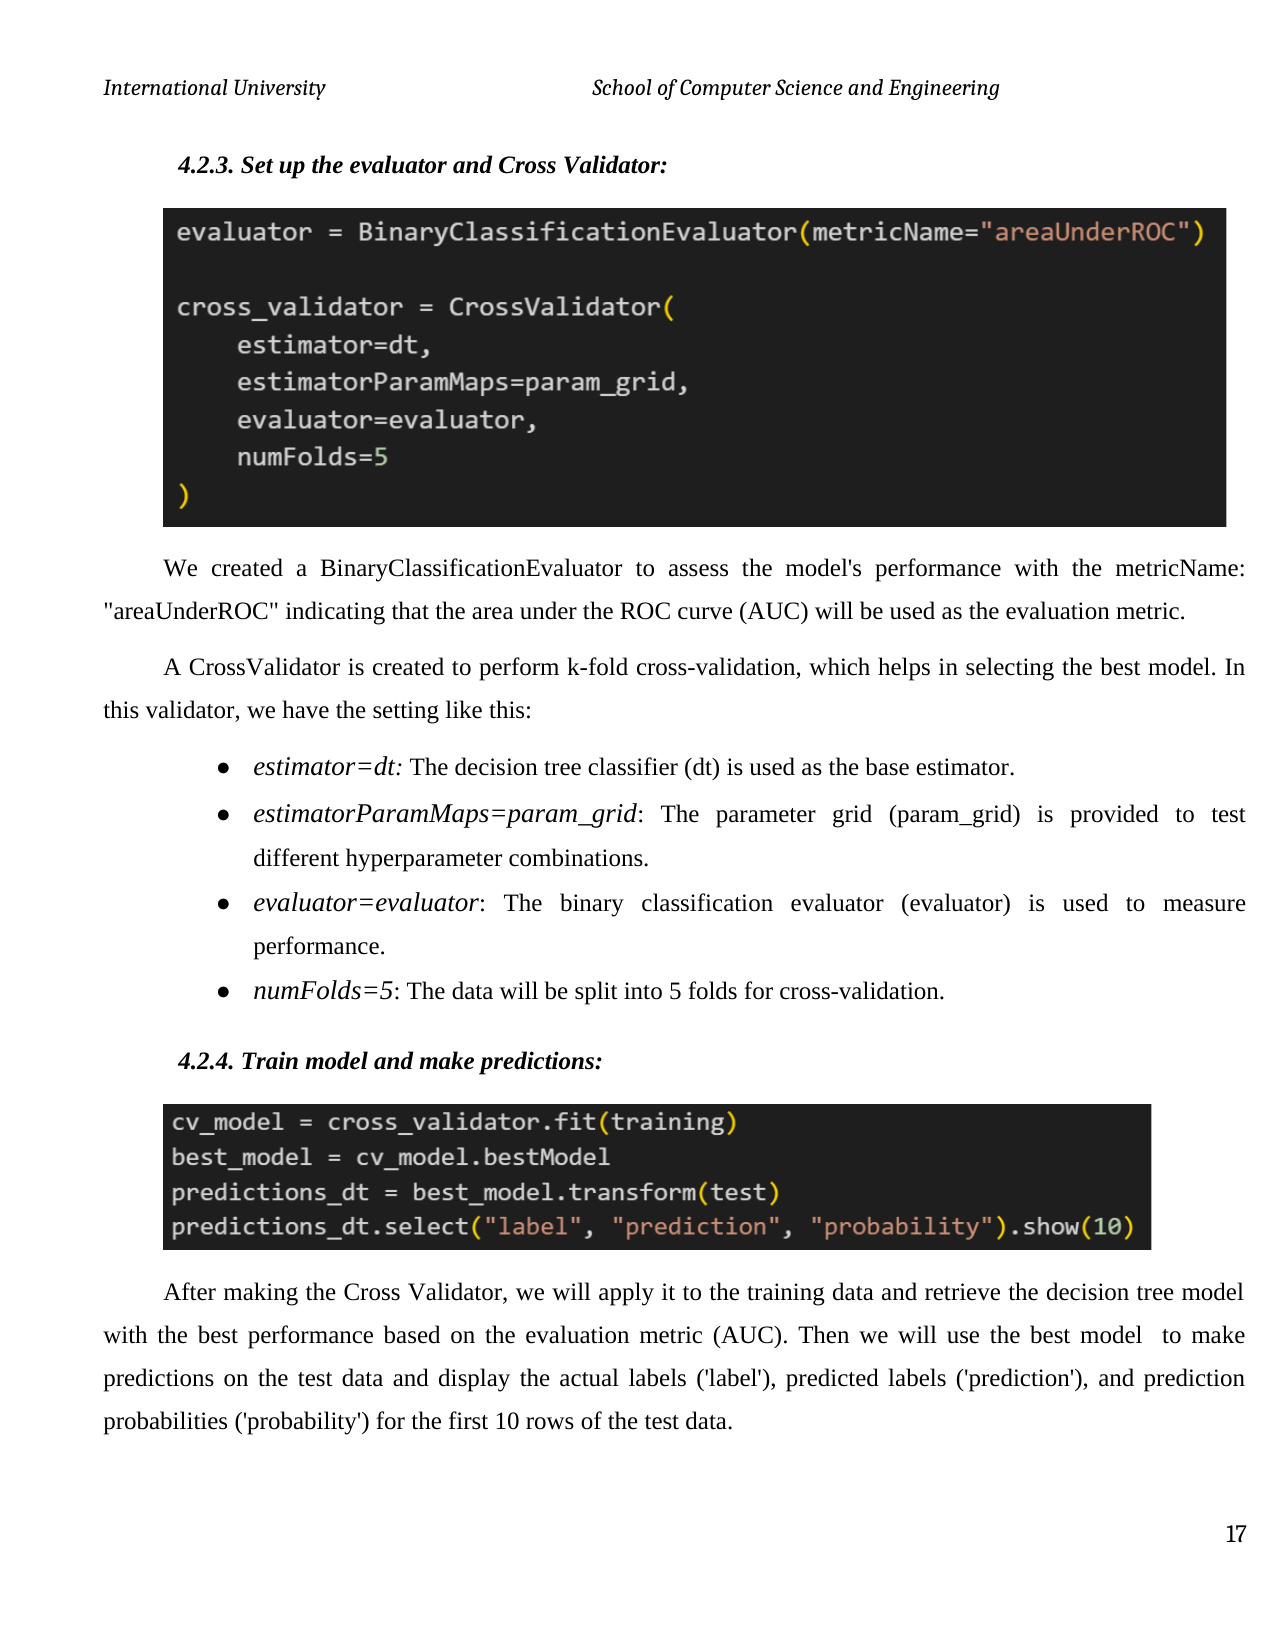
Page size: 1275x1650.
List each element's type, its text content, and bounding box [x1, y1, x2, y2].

list estimator=dt: The decision tree classifier (dt) is used as the base estimator. [216, 751, 1247, 782]
subtitle 4.2.4. Train model and make predictions: [178, 1046, 1247, 1075]
picture [163, 1104, 1152, 1250]
list evaluator=evaluator: The binary classification evaluator (evaluator) is used to measure performance. [216, 886, 1247, 960]
text We created a BinaryClassificationEvaluator to assess the model's performance with the metricName: "areaUnderROC" indicating that the area under the ROC curve (AUC) will be used as the evaluation metric. [103, 553, 1247, 625]
subtitle 4.2.3. Set up the evaluator and Cross Validator: [178, 150, 1247, 179]
text A CrossValidator is created to perform k-fold cross-validation, which helps in selecting the best model. In this validator, we have the setting like this: [103, 652, 1247, 724]
list estimatorParamMaps=param_grid: The parameter grid (param_grid) is provided to test different hyperparameter combinations. [216, 797, 1247, 871]
picture [163, 208, 1227, 527]
list numFolds=5: The data will be split into 5 folds for cross-validation. [216, 974, 1247, 1006]
text After making the Cross Validator, we will apply it to the training data and retrieve the decision tree model with the best performance based on the evaluation metric (AUC). Then we will use the best model to make predictions on the test data and display the actual labels ('label'), predicted labels ('prediction'), and prediction probabilities ('probability') for the first 10 rows of the test data. [103, 1277, 1247, 1435]
